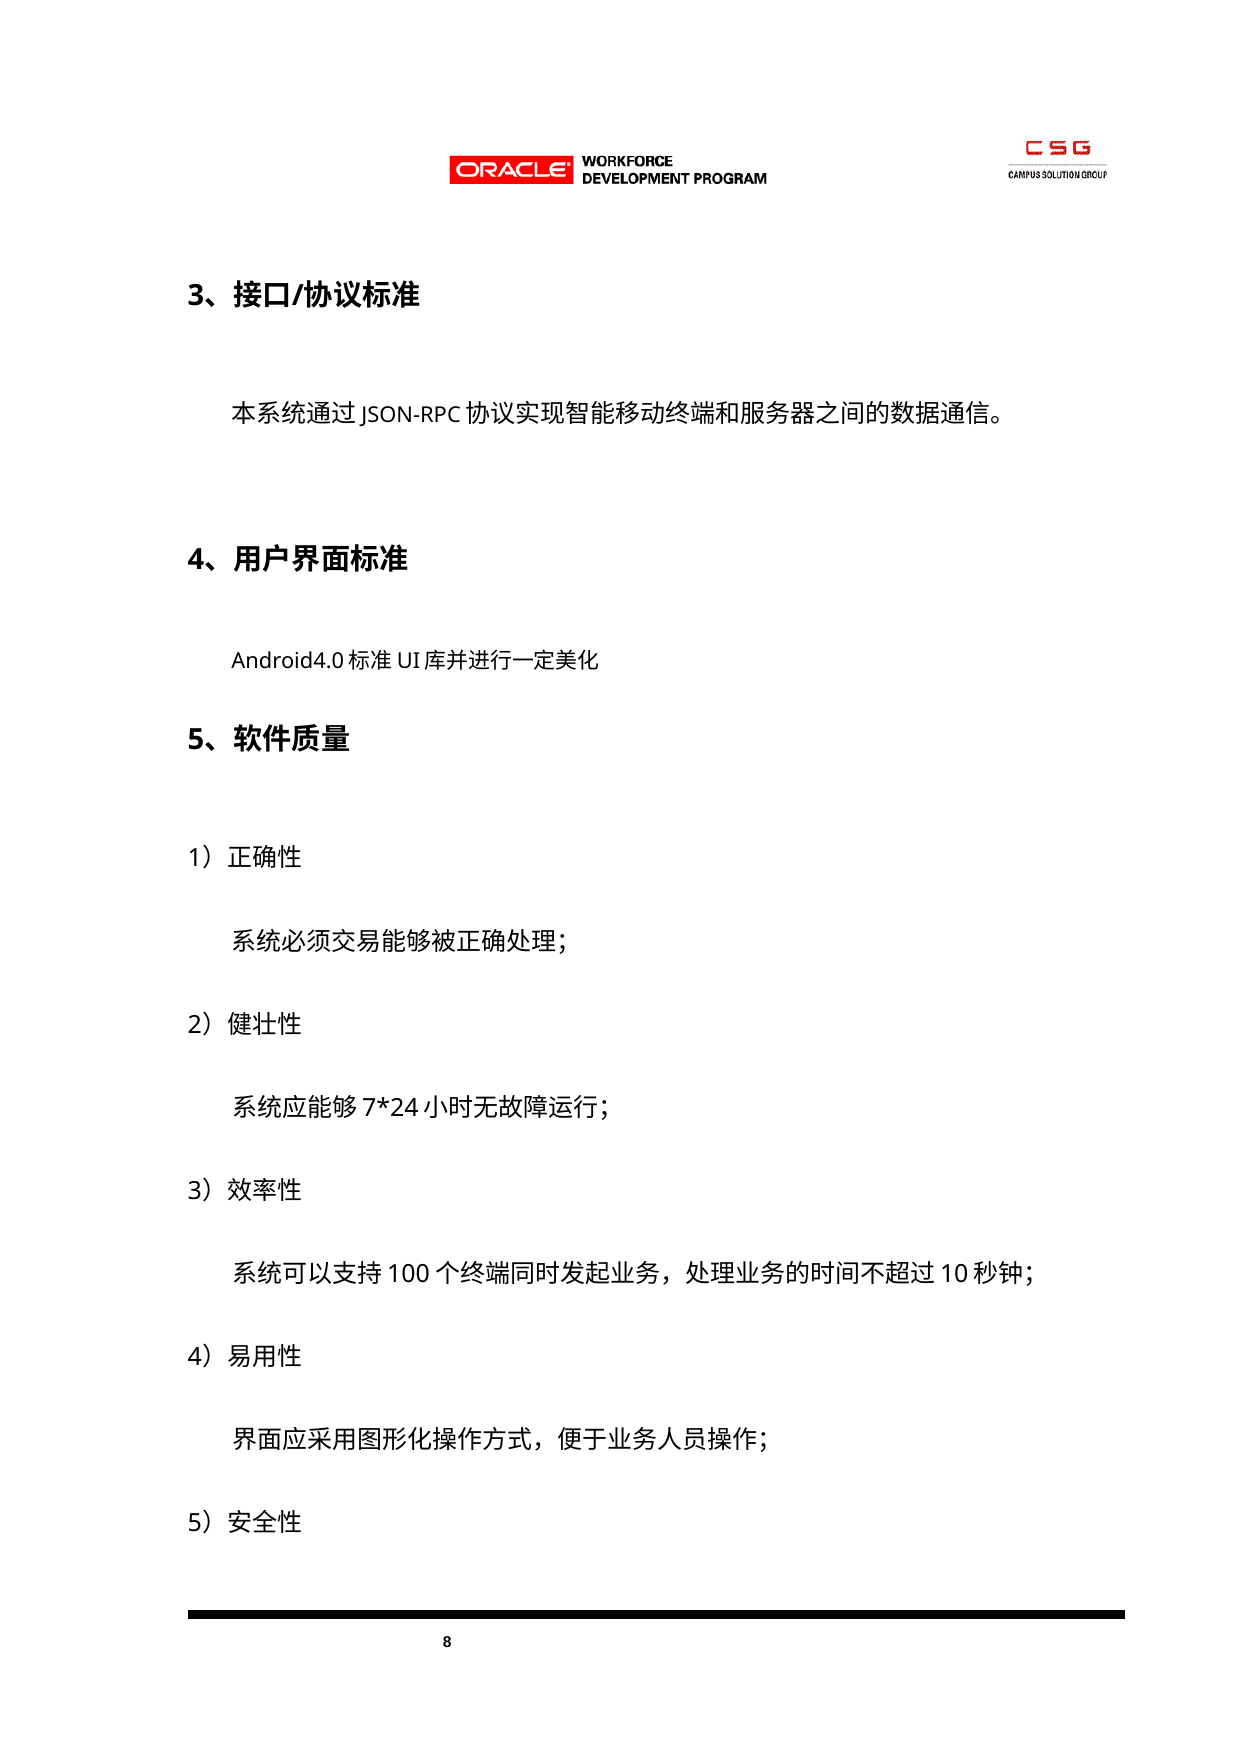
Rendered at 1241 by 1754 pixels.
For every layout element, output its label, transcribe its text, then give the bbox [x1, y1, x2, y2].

text 3）效率性 [187, 1156, 1125, 1221]
text 4）易用性 [187, 1322, 1125, 1387]
picture [421, 127, 794, 212]
subtitle 5、软件质量 [187, 704, 1125, 769]
subtitle 3、接口/协议标准 [187, 260, 1125, 325]
picture [993, 113, 1125, 212]
text 系统可以支持100个终端同时发起业务，处理业务的时间不超过10秒钟； [187, 1239, 1125, 1304]
text 2）健壮性 [187, 990, 1125, 1055]
text 系统必须交易能够被正确处理； [187, 907, 1125, 972]
text Android4.0标准UI库并进行一定美化 [187, 643, 1125, 675]
subtitle 4、用户界面标准 [187, 524, 1125, 589]
text 本系统通过JSON-RPC协议实现智能移动终端和服务器之间的数据通信。 [187, 379, 1125, 444]
text 1）正确性 [187, 823, 1125, 888]
text 5）安全性 [187, 1488, 1125, 1553]
text 界面应采用图形化操作方式，便于业务人员操作； [187, 1405, 1125, 1470]
text 系统应能够7*24小时无故障运行； [187, 1073, 1125, 1138]
